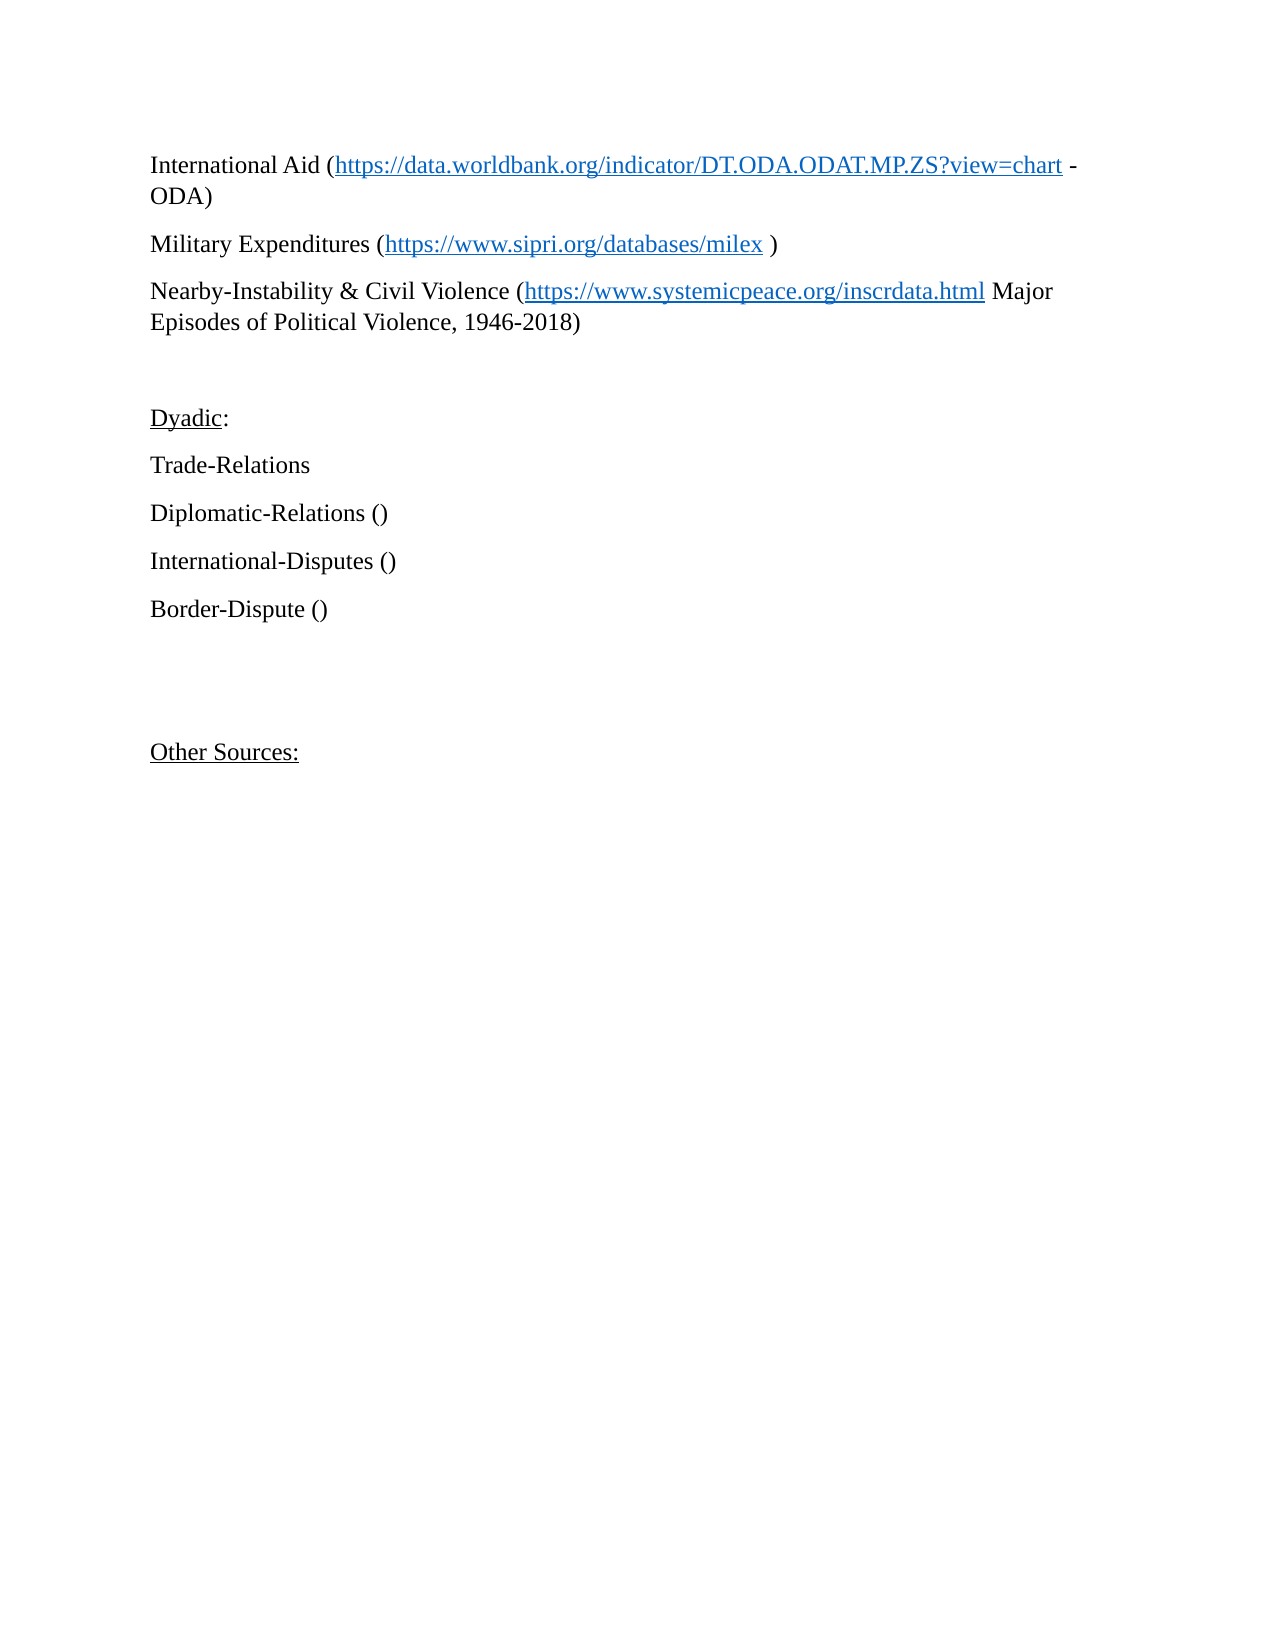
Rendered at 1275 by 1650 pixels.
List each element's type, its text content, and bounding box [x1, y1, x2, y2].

text International-Disputes () [150, 546, 1125, 575]
text Military Expenditures (https://www.sipri.org/databases/milex ) [150, 229, 1125, 257]
text International Aid (https://data.worldbank.org/indicator/DT.ODA.ODAT.MP.ZS?view=chart - ODA) [150, 150, 1125, 210]
text Other Sources: [150, 737, 1125, 766]
text Border-Dispute () [150, 594, 1125, 622]
text Trade-Relations [150, 451, 1125, 479]
text Nearby-Instability & Civil Violence (https://www.systemicpeace.org/inscrdata.html Major Episodes of Political Violence, 1946-2018) [150, 276, 1125, 336]
text Dyadic: [150, 403, 1125, 432]
text Diplomatic-Relations () [150, 498, 1125, 527]
